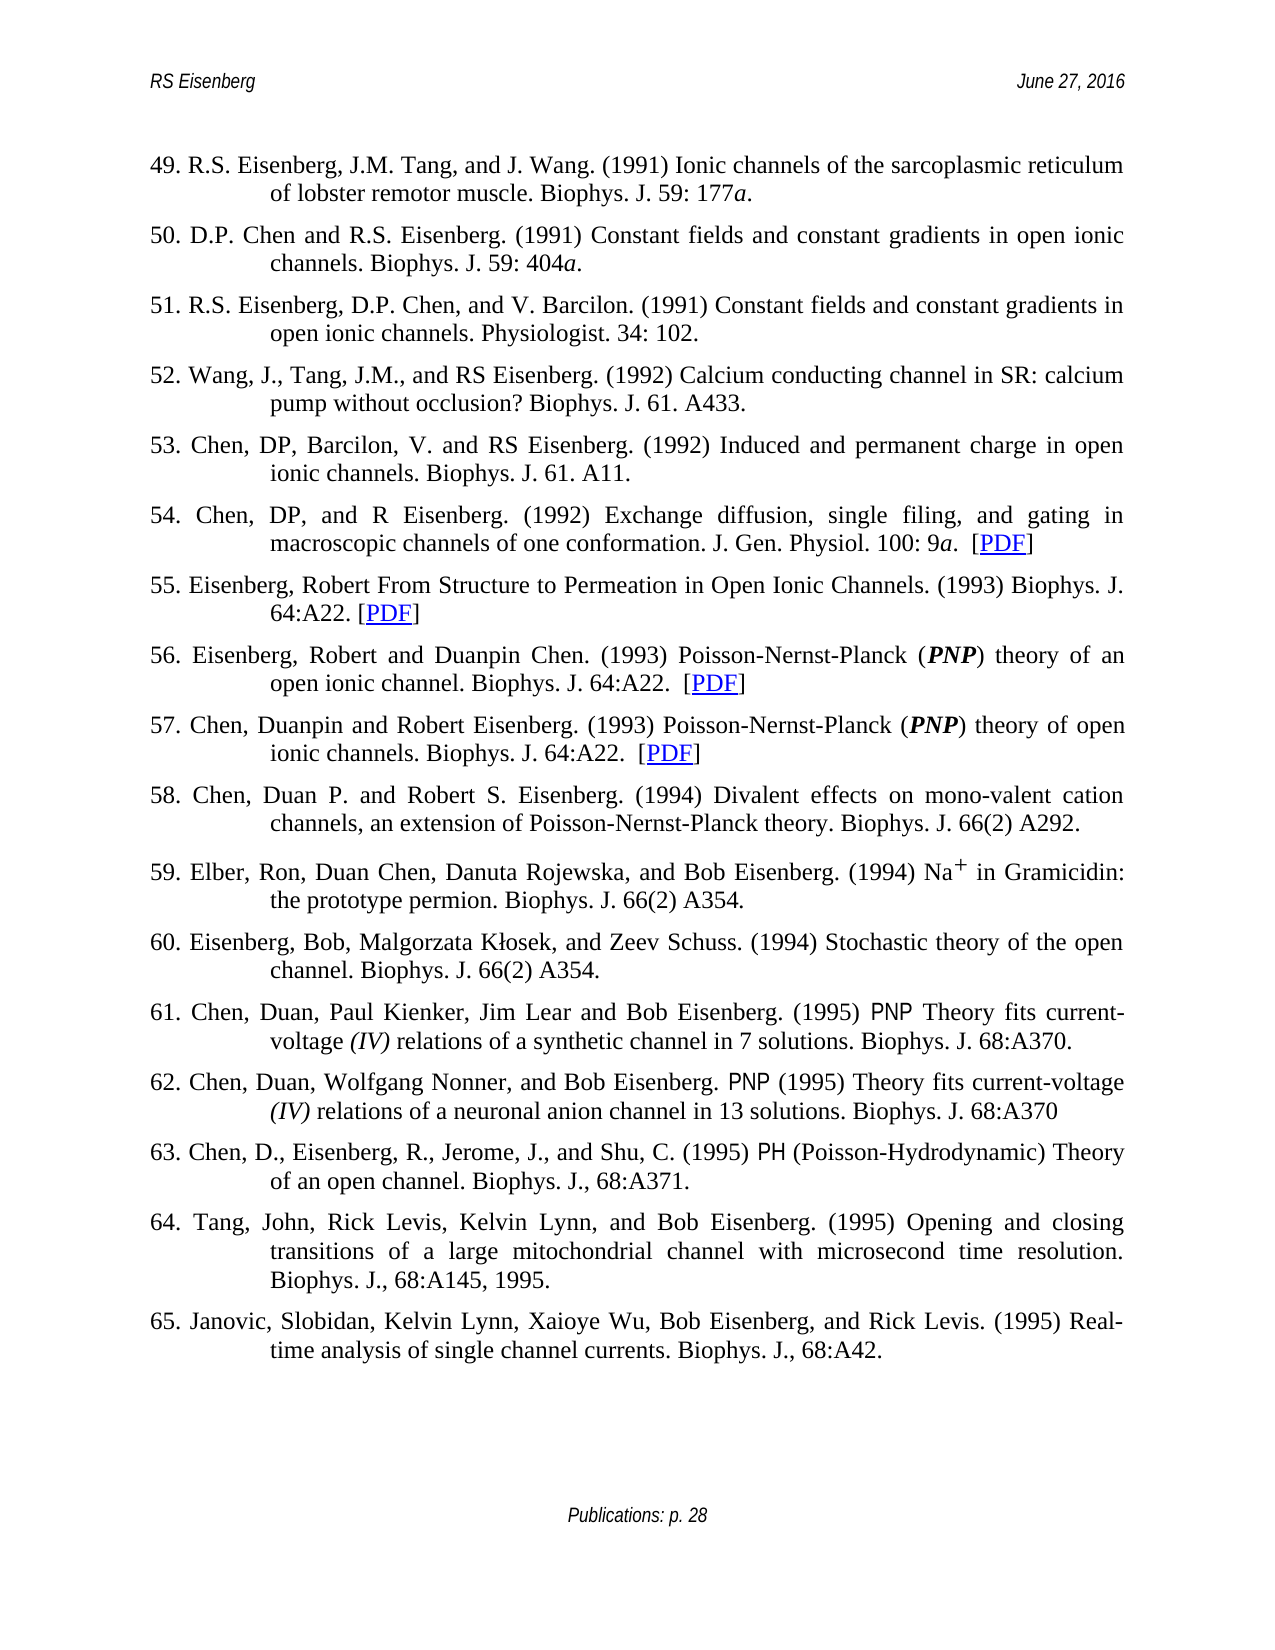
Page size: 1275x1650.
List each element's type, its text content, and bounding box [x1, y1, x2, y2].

text 52. Wang, J., Tang, J.M., and RS Eisenberg. (1992) Calcium conducting channel in SR: calcium pump without occlusion? Biophys. J. 61. A433. [150, 360, 1125, 417]
text 55. Eisenberg, Robert From Structure to Permeation in Open Ionic Channels. (1993) Biophys. J. 64:A22. [PDF] [150, 570, 1125, 627]
text 59. Elber, Ron, Duan Chen, Danuta Rojewska, and Bob Eisenberg. (1994) Na+ in Gramicidin: the prototype permion. Biophys. J. 66(2) A354. [150, 850, 1125, 914]
text 64. Tang, John, Rick Levis, Kelvin Lynn, and Bob Eisenberg. (1995) Opening and closing transitions of a large mitochondrial channel with microsecond time resolution. Biophys. J., 68:A145, 1995. [150, 1207, 1125, 1293]
text 51. R.S. Eisenberg, D.P. Chen, and V. Barcilon. (1991) Constant fields and constant gradients in open ionic channels. Physiologist. 34: 102. [150, 290, 1125, 347]
text 61. Chen, Duan, Paul Kienker, Jim Lear and Bob Eisenberg. (1995) PNP Theory fits current-voltage (IV) relations of a synthetic channel in 7 solutions. Biophys. J. 68:A370. [150, 997, 1125, 1054]
text 54. Chen, DP, and R Eisenberg. (1992) Exchange diffusion, single filing, and gating in macroscopic channels of one conformation. J. Gen. Physiol. 100: 9a. [PDF] [150, 500, 1125, 557]
text 63. Chen, D., Eisenberg, R., Jerome, J., and Shu, C. (1995) PH (Poisson-Hydrodynamic) Theory of an open channel. Biophys. J., 68:A371. [150, 1137, 1125, 1195]
text 53. Chen, DP, Barcilon, V. and RS Eisenberg. (1992) Induced and permanent charge in open ionic channels. Biophys. J. 61. A11. [150, 430, 1125, 487]
text 57. Chen, Duanpin and Robert Eisenberg. (1993) Poisson-Nernst-Planck (PNP) theory of open ionic channels. Biophys. J. 64:A22. [PDF] [150, 710, 1125, 767]
text 50. D.P. Chen and R.S. Eisenberg. (1991) Constant fields and constant gradients in open ionic channels. Biophys. J. 59: 404a. [150, 220, 1125, 277]
text 58. Chen, Duan P. and Robert S. Eisenberg. (1994) Divalent effects on mono-valent cation channels, an extension of Poisson-Nernst-Planck theory. Biophys. J. 66(2) A292. [150, 780, 1125, 837]
text 49. R.S. Eisenberg, J.M. Tang, and J. Wang. (1991) Ionic channels of the sarcoplasmic reticulum of lobster remotor muscle. Biophys. J. 59: 177a. [150, 150, 1125, 207]
text 60. Eisenberg, Bob, Malgorzata Kłosek, and Zeev Schuss. (1994) Stochastic theory of the open channel. Biophys. J. 66(2) A354. [150, 927, 1125, 984]
text 56. Eisenberg, Robert and Duanpin Chen. (1993) Poisson-Nernst-Planck (PNP) theory of an open ionic channel. Biophys. J. 64:A22. [PDF] [150, 640, 1125, 697]
text 62. Chen, Duan, Wolfgang Nonner, and Bob Eisenberg. PNP (1995) Theory fits current-voltage (IV) relations of a neuronal anion channel in 13 solutions. Biophys. J. 68:A370 [150, 1067, 1125, 1124]
text 65. Janovic, Slobidan, Kelvin Lynn, Xaioye Wu, Bob Eisenberg, and Rick Levis. (1995) Real-time analysis of single channel currents. Biophys. J., 68:A42. [150, 1306, 1125, 1363]
